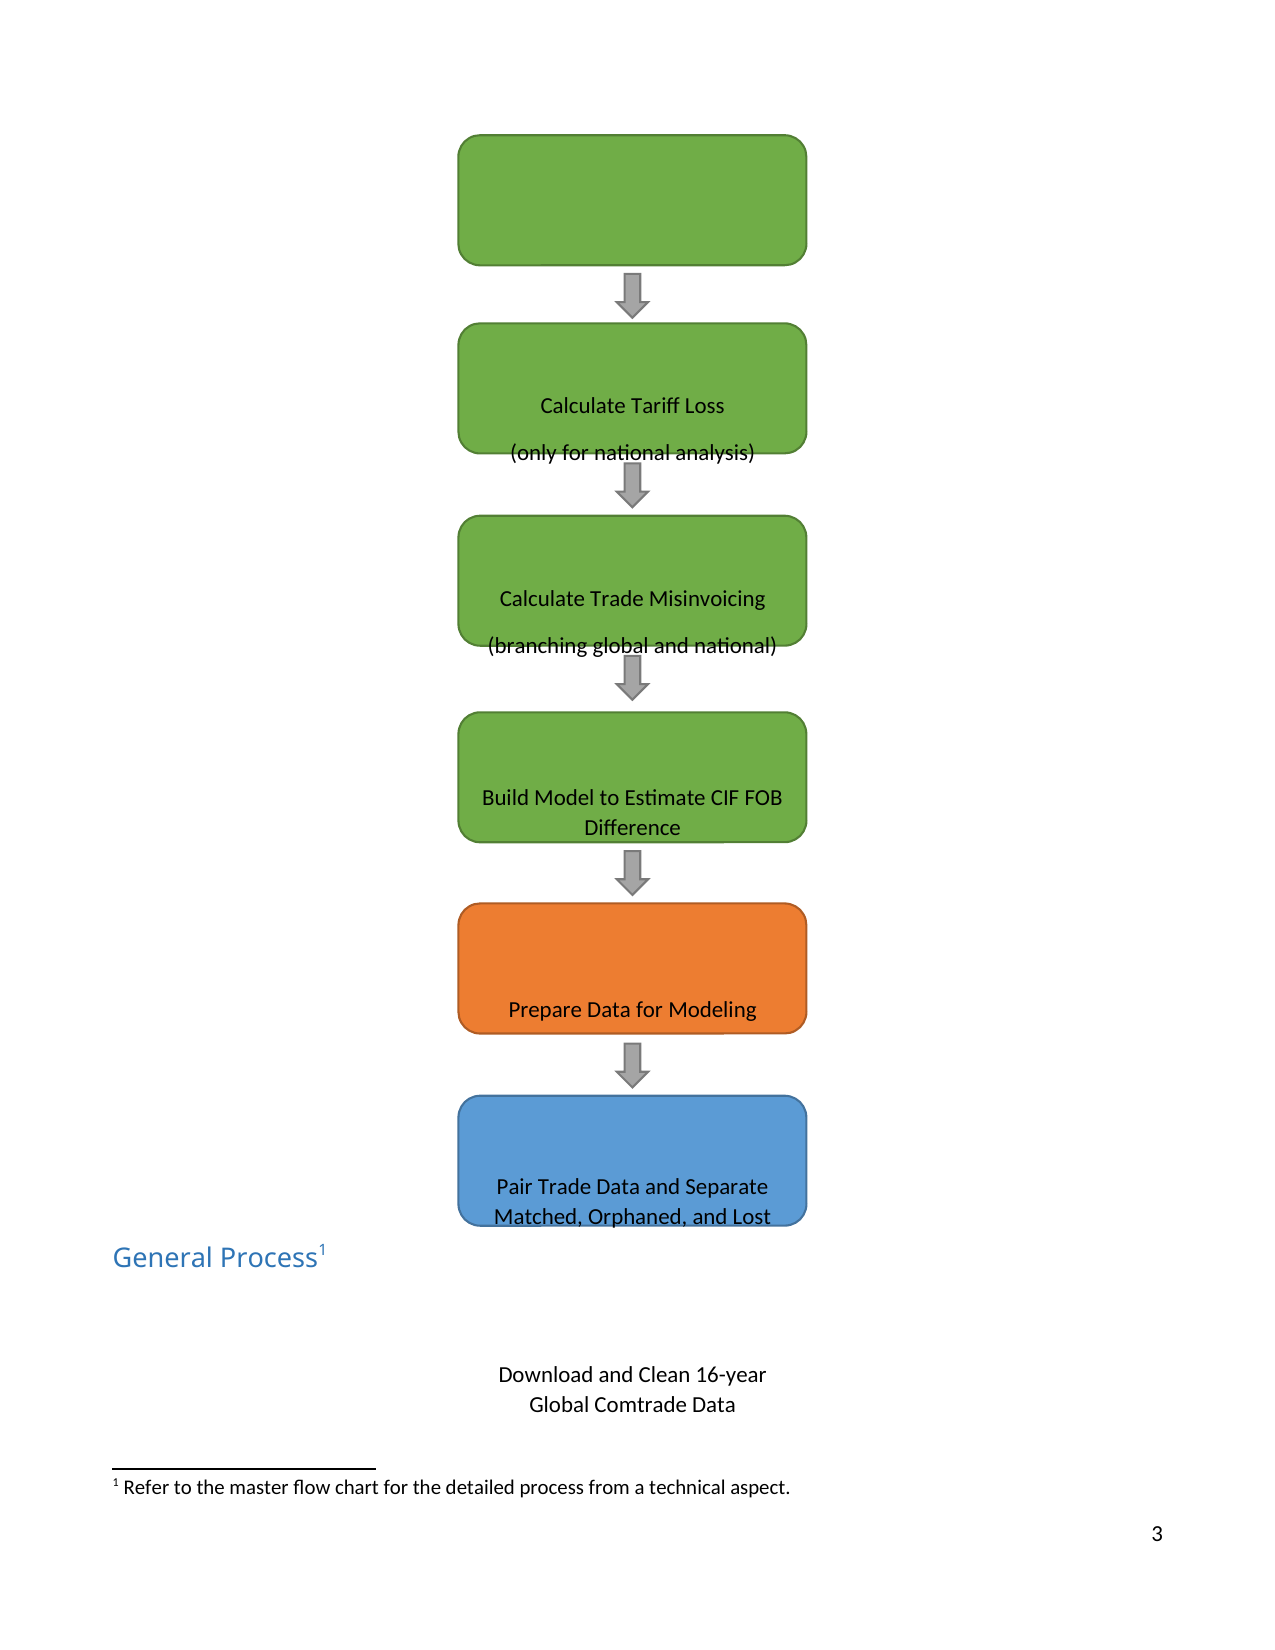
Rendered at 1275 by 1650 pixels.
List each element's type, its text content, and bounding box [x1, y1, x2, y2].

subtitle General Process [112, 154, 1162, 1275]
